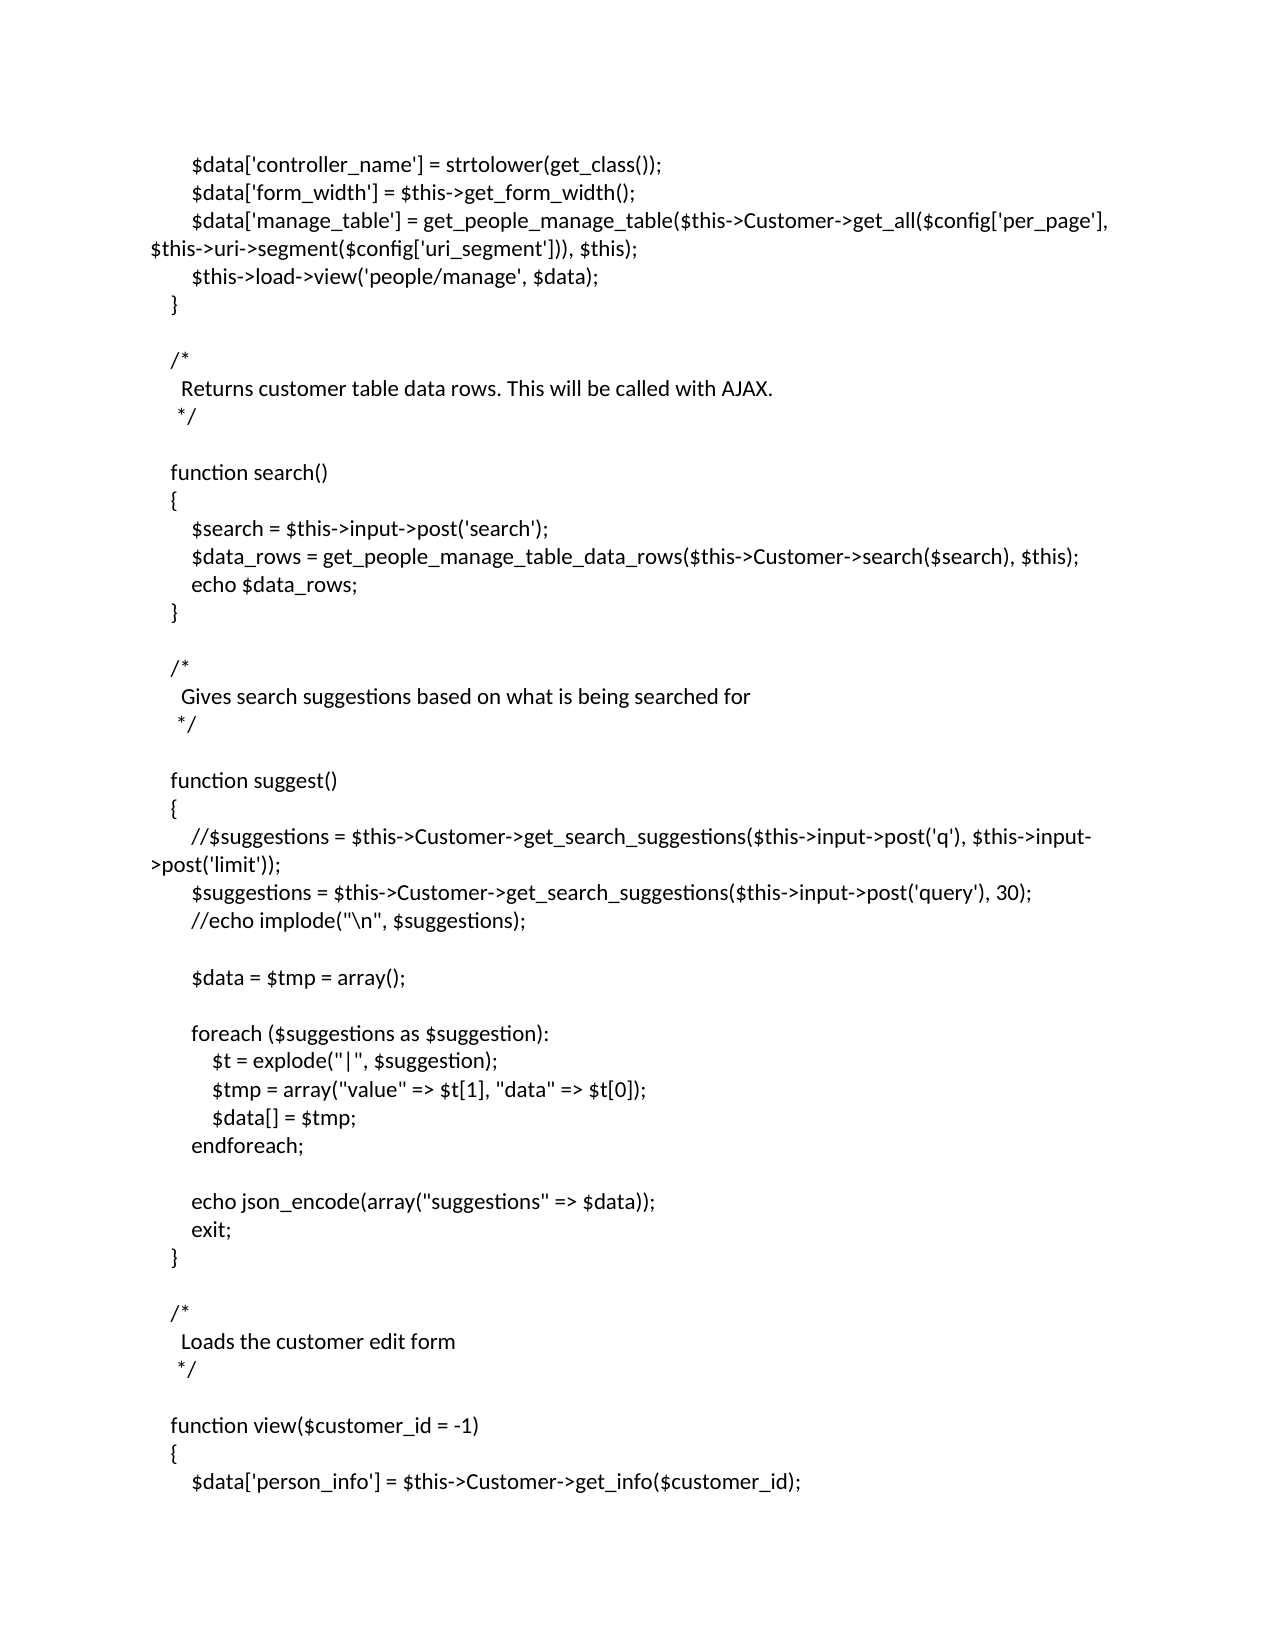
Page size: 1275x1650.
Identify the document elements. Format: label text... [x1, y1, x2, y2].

text echo json_encode(array("suggestions" => $data)); [150, 1187, 1125, 1215]
text } [150, 1243, 1125, 1271]
text //echo implode("\n", $suggestions); [150, 907, 1125, 934]
text /* [150, 1299, 1125, 1327]
text $data = $tmp = array(); [150, 963, 1125, 991]
text Loads the customer edit form [150, 1327, 1125, 1355]
text function search() [150, 458, 1125, 486]
text { [150, 486, 1125, 514]
text foreach ($suggestions as $suggestion): [150, 1019, 1125, 1047]
text } [150, 290, 1125, 318]
text $data[] = $tmp; [150, 1103, 1125, 1131]
text function view($customer_id = -1) [150, 1411, 1125, 1439]
text $data['controller_name'] = strtolower(get_class()); [150, 150, 1125, 178]
text function suggest() [150, 766, 1125, 794]
text $tmp = array("value" => $t[1], "data" => $t[0]); [150, 1075, 1125, 1103]
text $data['form_width'] = $this->get_form_width(); [150, 178, 1125, 206]
text $this->load->view('people/manage', $data); [150, 262, 1125, 290]
text /* [150, 654, 1125, 682]
text { [150, 1439, 1125, 1467]
text */ [150, 1355, 1125, 1383]
text endforeach; [150, 1131, 1125, 1159]
text $data_rows = get_people_manage_table_data_rows($this->Customer->search($search), $this); [150, 542, 1125, 570]
text $data['person_info'] = $this->Customer->get_info($customer_id); [150, 1467, 1125, 1495]
text /* [150, 346, 1125, 374]
text } [150, 598, 1125, 626]
text $suggestions = $this->Customer->get_search_suggestions($this->input->post('query'), 30); [150, 878, 1125, 907]
text exit; [150, 1215, 1125, 1243]
text */ [150, 402, 1125, 430]
text $data['manage_table'] = get_people_manage_table($this->Customer->get_all($config['per_page'], $this->uri->segment($config['uri_segment'])), $this); [150, 206, 1125, 262]
text echo $data_rows; [150, 570, 1125, 598]
text $t = explode("|", $suggestion); [150, 1047, 1125, 1075]
text //$suggestions = $this->Customer->get_search_suggestions($this->input->post('q'), $this->input->post('limit')); [150, 822, 1125, 878]
text Returns customer table data rows. This will be called with AJAX. [150, 374, 1125, 402]
text Gives search suggestions based on what is being searched for [150, 682, 1125, 710]
text { [150, 794, 1125, 822]
text $search = $this->input->post('search'); [150, 514, 1125, 542]
text */ [150, 710, 1125, 738]
